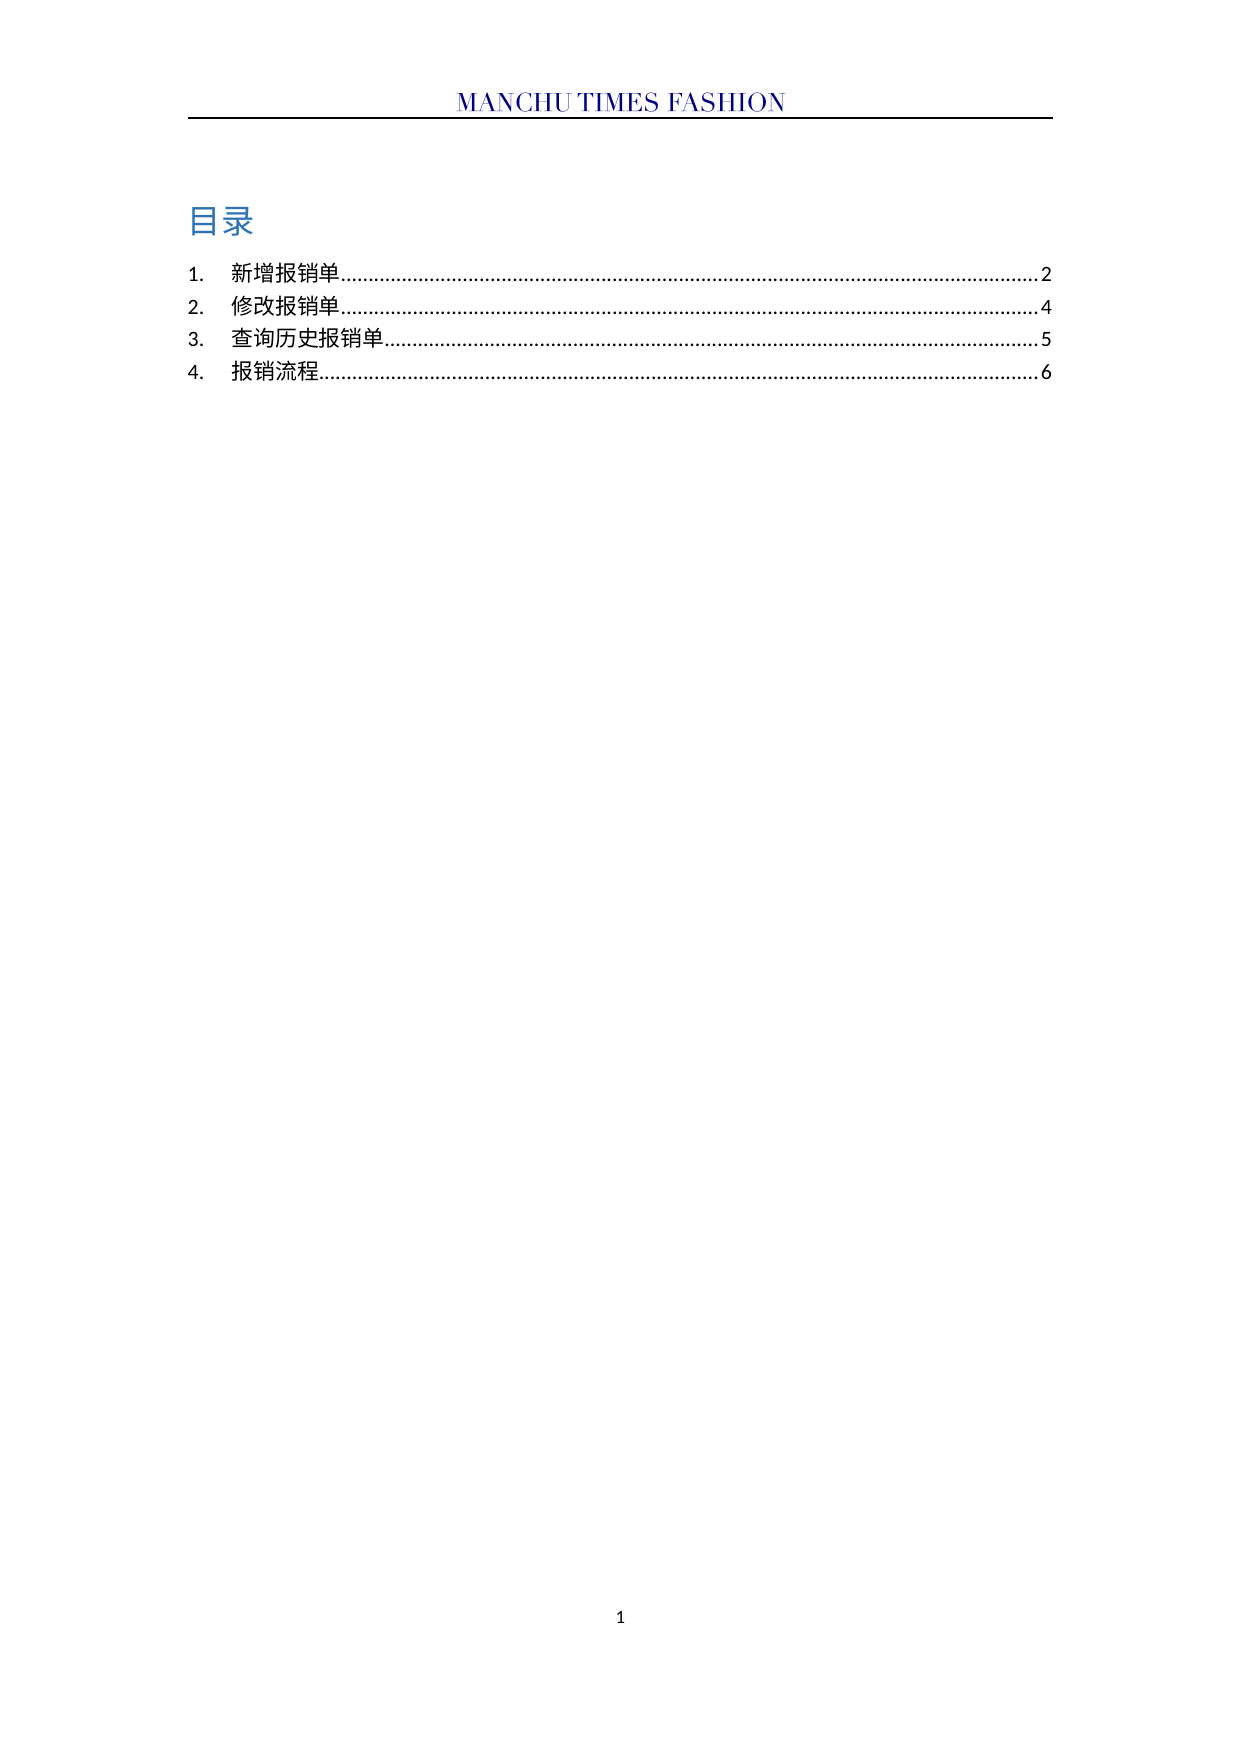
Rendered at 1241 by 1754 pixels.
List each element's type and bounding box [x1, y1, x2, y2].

picture [449, 88, 792, 115]
